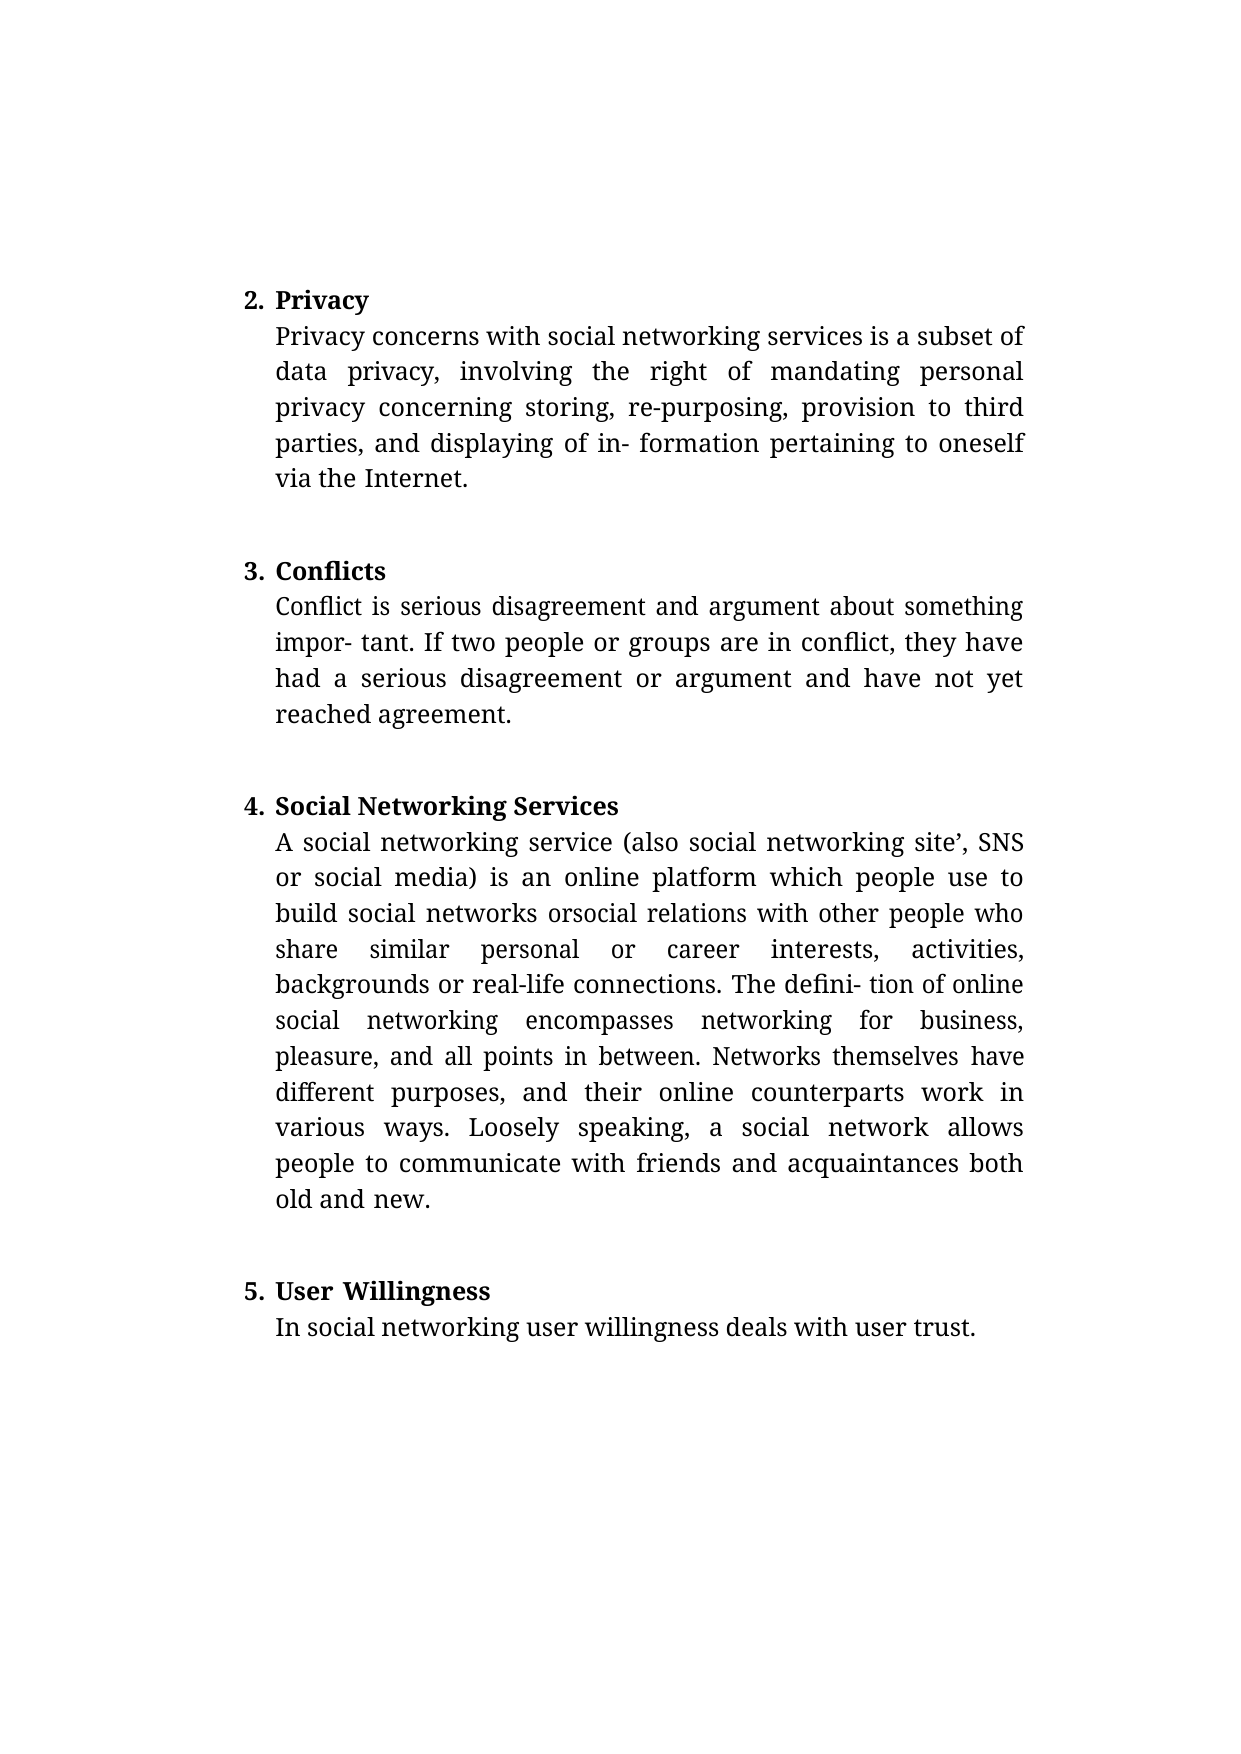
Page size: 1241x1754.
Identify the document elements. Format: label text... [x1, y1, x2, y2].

subtitle Social Networking Services [244, 788, 1194, 822]
subtitle Privacy [244, 282, 1194, 317]
text In social networking user willingness deals with user trust. [275, 1309, 1194, 1343]
text Conflict is serious disagreement and argument about something impor- tant. If two people or groups are in conflict, they have had a serious disagreement or argument and have not yet reached agreement. [275, 589, 1024, 730]
text Privacy concerns with social networking services is a subset of data privacy, involving the right of mandating personal privacy concerning storing, re-purposing, provision to third parties, and displaying of in- formation pertaining to oneself via the Internet. [275, 318, 1024, 495]
subtitle Conflicts [244, 553, 1194, 587]
text A social networking service (also social networking site’, SNS or social media) is an online platform which people use to build social networks orsocial relations with other people who share similar personal or career interests, activities, backgrounds or real-life connections. The defini- tion of online social networking encompasses networking for business, pleasure, and all points in between. Networks themselves have different purposes, and their online counterparts work in various ways. Loosely speaking, a social network allows people to communicate with friends and acquaintances both old and new. [275, 824, 1024, 1216]
subtitle User Willingness [244, 1274, 1194, 1308]
